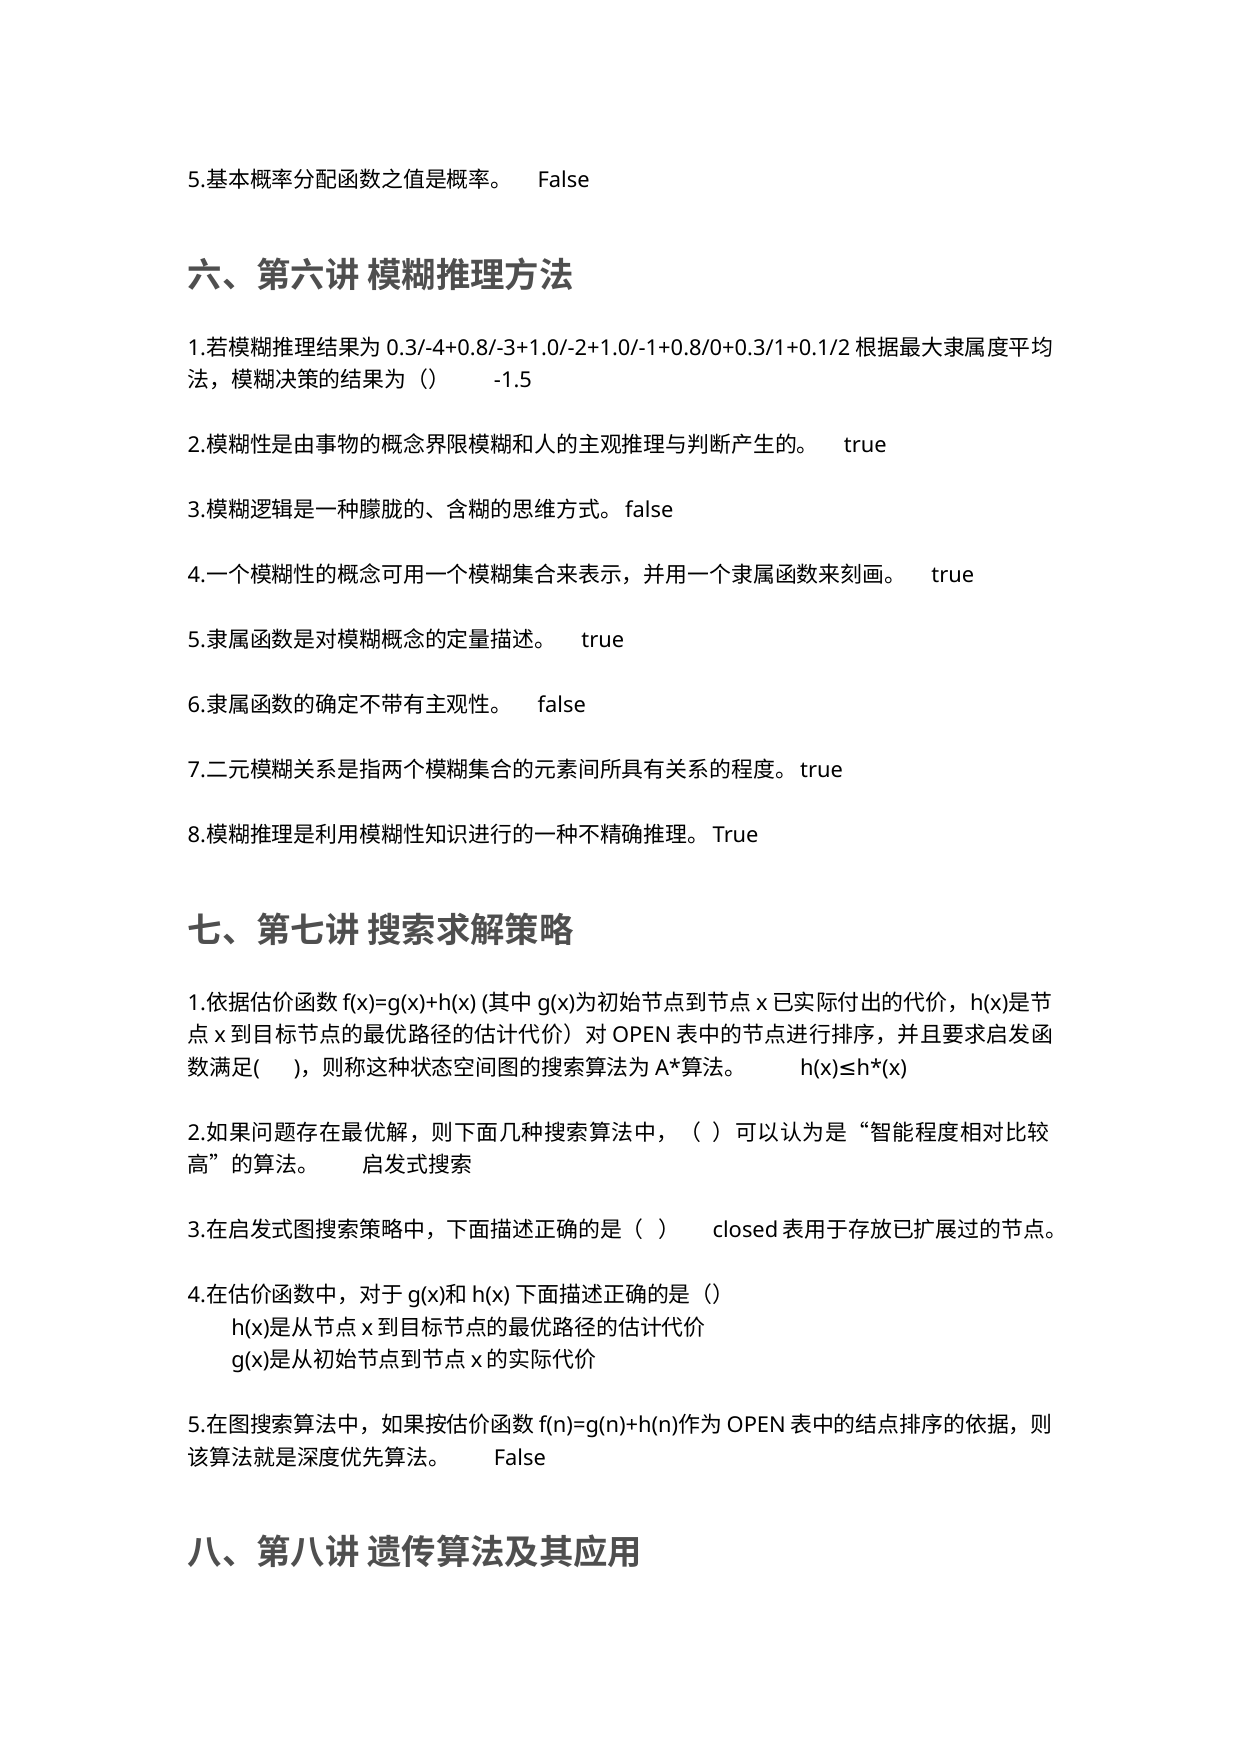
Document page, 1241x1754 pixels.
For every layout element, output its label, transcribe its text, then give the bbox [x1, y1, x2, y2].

text 6.隶属函数的确定不带有主观性。 false [187, 687, 1053, 719]
text 5.隶属函数是对模糊概念的定量描述。 true [187, 622, 1053, 654]
text 3.在启发式图搜索策略中，下面描述正确的是（ ） closed表用于存放已扩展过的节点。 [187, 1212, 1053, 1244]
text g(x)是从初始节点到节点x的实际代价 [187, 1342, 1053, 1374]
subtitle 七、第七讲 搜索求解策略 [187, 894, 1053, 959]
text 4.一个模糊性的概念可用一个模糊集合来表示，并用一个隶属函数来刻画。 true [187, 557, 1053, 589]
text 7.二元模糊关系是指两个模糊集合的元素间所具有关系的程度。 true [187, 752, 1053, 784]
text 2.模糊性是由事物的概念界限模糊和人的主观推理与判断产生的。 true [187, 427, 1053, 459]
text 1.依据估价函数f(x)=g(x)+h(x) (其中g(x)为初始节点到节点x已实际付出的代价，h(x)是节点x到目标节点的最优路径的估计代价）对OPEN表中的节点进行排序，并且要求启发函数满足( )，则称这种状态空间图的搜索算法为A*算法。 h(x)≤h*(x) [187, 984, 1053, 1082]
text 5.基本概率分配函数之值是概率。 False [187, 162, 1053, 194]
text h(x)是从节点x到目标节点的最优路径的估计代价 [187, 1309, 1053, 1342]
text 1.若模糊推理结果为0.3/-4+0.8/-3+1.0/-2+1.0/-1+0.8/0+0.3/1+0.1/2根据最大隶属度平均法，模糊决策的结果为（） -1.5 [187, 329, 1053, 394]
subtitle 八、第八讲 遗传算法及其应用 [187, 1517, 1053, 1582]
text 3.模糊逻辑是一种朦胧的、含糊的思维方式。 false [187, 492, 1053, 524]
text 5.在图搜索算法中，如果按估价函数f(n)=g(n)+h(n)作为OPEN表中的结点排序的依据，则该算法就是深度优先算法。 False [187, 1407, 1053, 1472]
text 4.在估价函数中，对于g(x)和h(x) 下面描述正确的是（） [187, 1277, 1053, 1309]
text 2.如果问题存在最优解，则下面几种搜索算法中，（ ）可以认为是“智能程度相对比较高”的算法。 启发式搜索 [187, 1114, 1053, 1179]
text 8.模糊推理是利用模糊性知识进行的一种不精确推理。 True [187, 817, 1053, 849]
subtitle 六、第六讲 模糊推理方法 [187, 239, 1053, 304]
